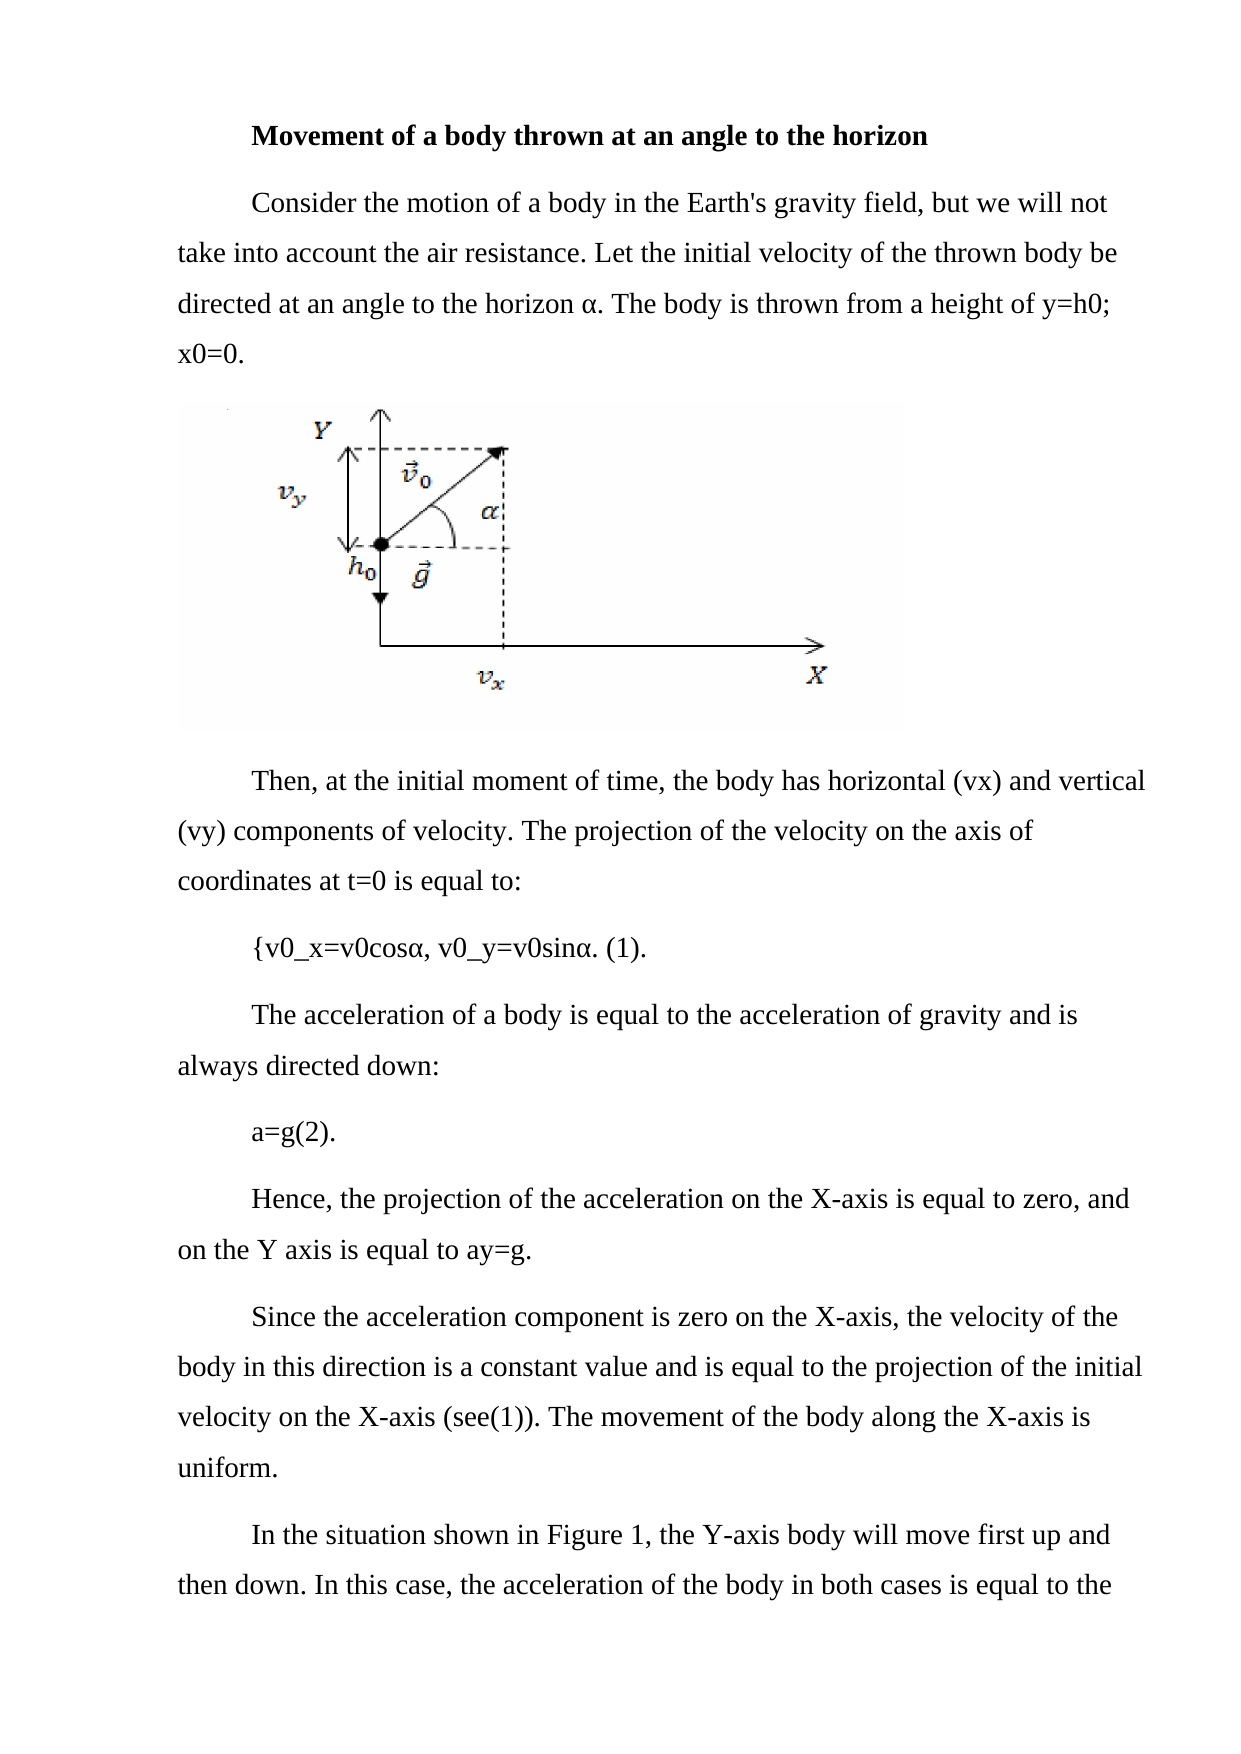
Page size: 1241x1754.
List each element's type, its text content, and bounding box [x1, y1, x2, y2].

text Consider the motion of a body in the Earth's gravity field, but we will not take into account the air resistance. Let the initial velocity of the thrown body be directed at an angle to the horizon α. The body is thrown from a height of y=h0; x0=0. [177, 185, 1152, 369]
text Then, at the initial moment of time, the body has horizontal (vx) and vertical (vy) components of velocity. The projection of the velocity on the axis of coordinates at t=0 is equal to: [177, 763, 1152, 897]
text Hence, the projection of the acceleration on the X-axis is equal to zero, and on the Y axis is equal to ay=g. [177, 1182, 1152, 1265]
text a=g(2). [177, 1114, 1152, 1148]
picture [177, 403, 905, 732]
text {v0_x=v0cosα, v0_y=v0sinα. (1). [177, 930, 1152, 964]
text Movement of a body thrown at an angle to the horizon [177, 118, 1152, 152]
text Since the acceleration component is zero on the X-axis, the velocity of the body in this direction is a constant value and is equal to the projection of the initial velocity on the X-axis (see(1)). The movement of the body along the X-axis is uniform. [177, 1299, 1152, 1483]
text The acceleration of a body is equal to the acceleration of gravity and is always directed down: [177, 997, 1152, 1081]
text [177, 1517, 1152, 1601]
